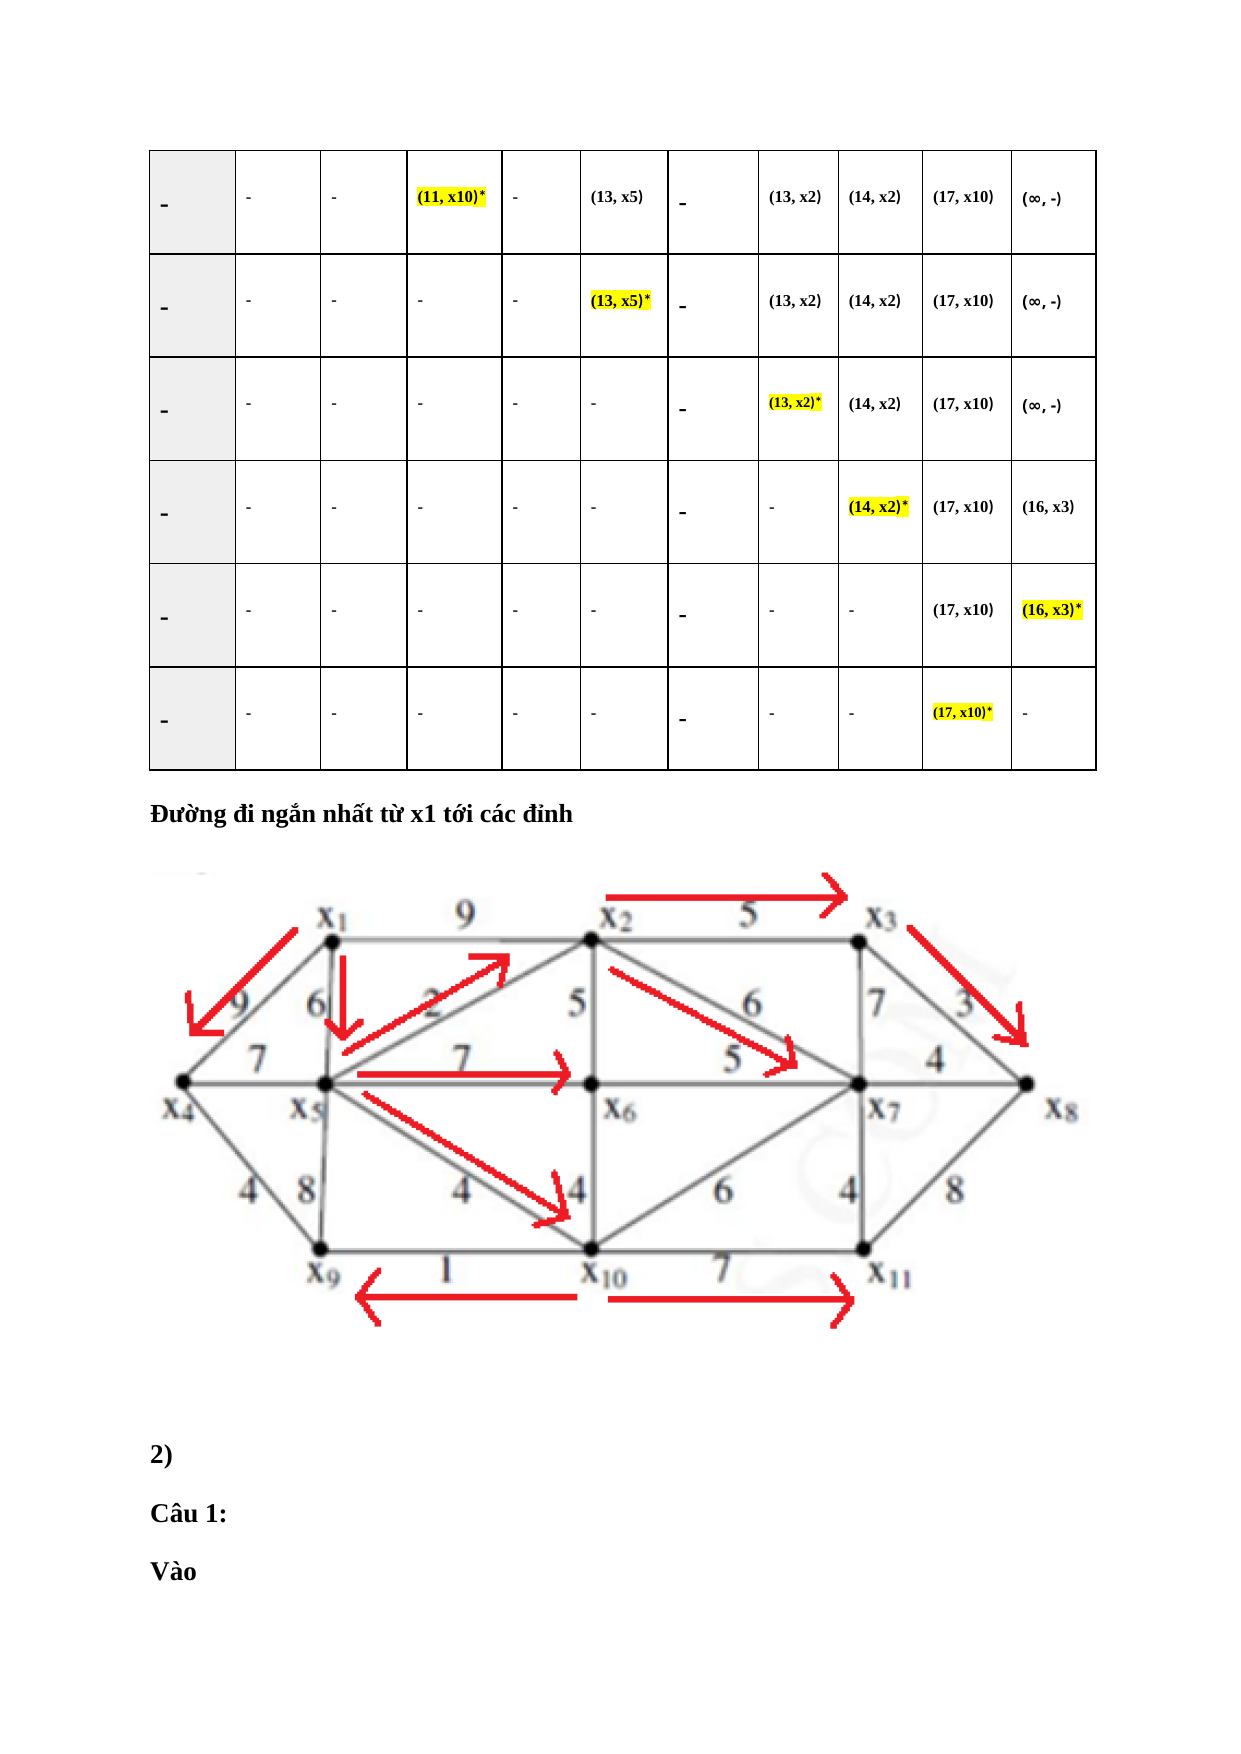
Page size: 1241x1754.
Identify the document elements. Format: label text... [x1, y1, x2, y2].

table_cell - [581, 461, 667, 563]
table_cell (17, x10) [923, 151, 1011, 253]
table_cell - [150, 564, 235, 666]
table_cell - [503, 151, 580, 253]
table_cell - [236, 461, 320, 563]
table_cell - [408, 255, 501, 356]
table_cell (17, x10)* [923, 668, 1011, 769]
table_cell - [503, 255, 580, 356]
table_cell (16, x3)* [1012, 564, 1095, 666]
table_cell - [669, 255, 758, 356]
table_cell (17, x10) [923, 255, 1011, 356]
table_cell - [321, 564, 406, 666]
text Vào [150, 1555, 1090, 1587]
table_cell (13, x2) [759, 151, 838, 253]
table_cell - [150, 255, 235, 356]
table_cell - [150, 151, 235, 253]
picture [150, 854, 1091, 1355]
table_cell - [150, 358, 235, 460]
text Câu 1: [150, 1497, 1090, 1528]
table_cell (∞, -) [1012, 151, 1095, 253]
table_cell (11, x10)* [408, 151, 501, 253]
table_cell - [503, 668, 580, 769]
table_cell - [503, 564, 580, 666]
table_cell - [321, 255, 406, 356]
table_cell (17, x10) [923, 358, 1011, 460]
table_cell - [408, 461, 501, 563]
table_cell - [669, 461, 758, 563]
table_cell - [408, 564, 501, 666]
table_cell (14, x2) [839, 255, 922, 356]
table_cell - [236, 151, 320, 253]
table_cell (∞, -) [1012, 255, 1095, 356]
table_cell - [669, 564, 758, 666]
table_cell - [503, 461, 580, 563]
table_cell - [321, 151, 406, 253]
table_cell - [759, 564, 838, 666]
table_cell - [581, 564, 667, 666]
table_cell (13, x2)* [759, 358, 838, 460]
table_cell - [581, 358, 667, 460]
table_cell (14, x2)* [839, 461, 922, 563]
table_cell - [669, 358, 758, 460]
table_cell - [839, 668, 922, 769]
table_cell - [839, 564, 922, 666]
table_cell - [581, 668, 667, 769]
table_cell - [321, 668, 406, 769]
table_cell (17, x10) [923, 461, 1011, 563]
table_cell (16, x3) [1012, 461, 1095, 563]
table_cell - [236, 255, 320, 356]
table_cell - [236, 564, 320, 666]
table_cell - [759, 668, 838, 769]
table_cell - [408, 668, 501, 769]
table_cell - [150, 668, 235, 769]
table_cell (13, x2) [759, 255, 838, 356]
text 2) [150, 1438, 1090, 1469]
table_cell (17, x10) [923, 564, 1011, 666]
table_cell - [321, 461, 406, 563]
table_cell (∞, -) [1012, 358, 1095, 460]
table_cell - [236, 358, 320, 460]
table_cell - [408, 358, 501, 460]
table_cell - [1012, 668, 1095, 769]
table_cell (13, x5) [581, 151, 667, 253]
table_cell - [321, 358, 406, 460]
table_cell - [669, 151, 758, 253]
table_cell - [236, 668, 320, 769]
table_cell - [503, 358, 580, 460]
table_cell - [150, 461, 235, 563]
text Đường đi ngắn nhất từ x1 tới các đỉnh [150, 798, 1090, 828]
table_cell (14, x2) [839, 358, 922, 460]
table_cell (13, x5)* [581, 255, 667, 356]
table_cell (14, x2) [839, 151, 922, 253]
table_cell - [669, 668, 758, 769]
table_cell - [759, 461, 838, 563]
